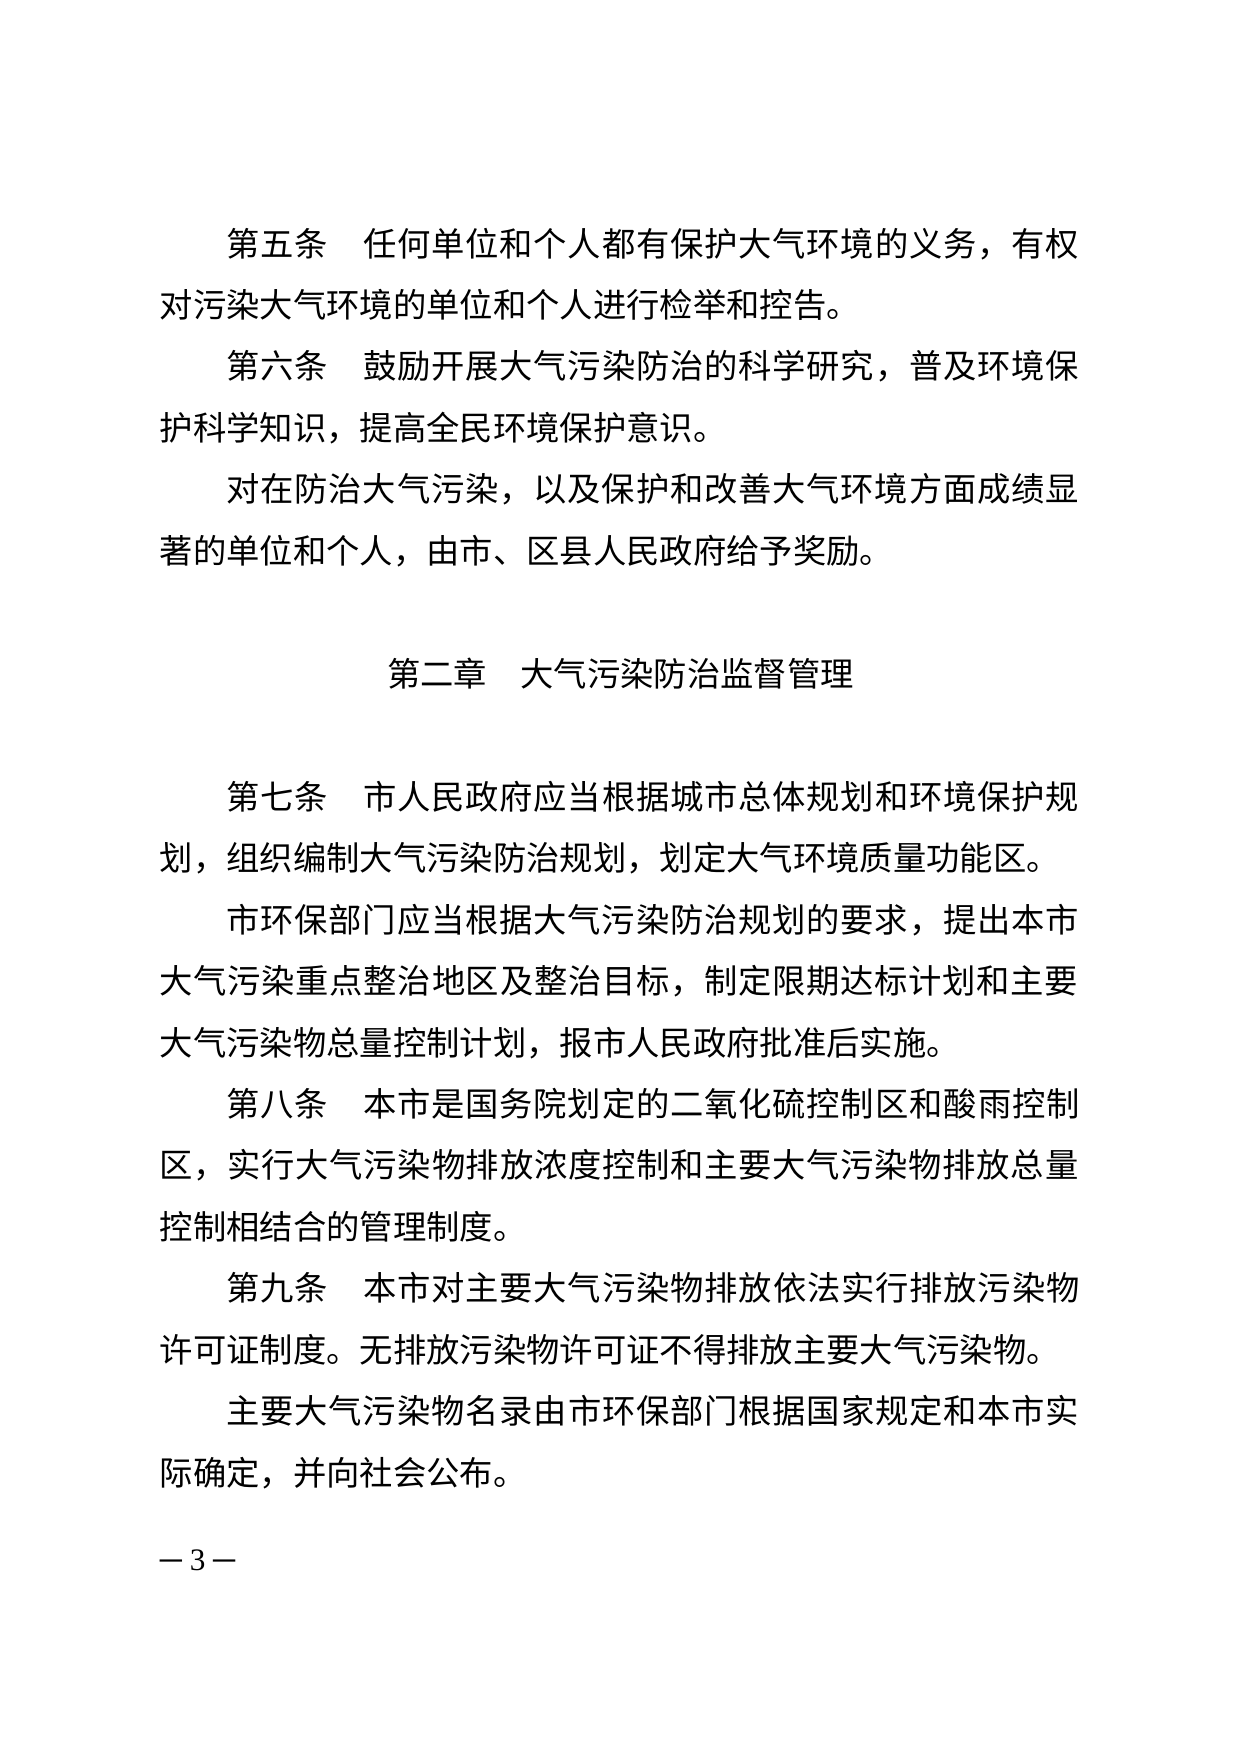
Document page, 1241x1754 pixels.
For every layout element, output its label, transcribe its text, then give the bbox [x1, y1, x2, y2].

text 第八条 本市是国务院划定的二氧化硫控制区和酸雨控制区，实行大气污染物排放浓度控制和主要大气污染物排放总量控制相结合的管理制度。 [159, 1067, 1081, 1252]
text 主要大气污染物名录由市环保部门根据国家规定和本市实际确定，并向社会公布。 [159, 1374, 1081, 1497]
text 对在防治大气污染，以及保护和改善大气环境方面成绩显著的单位和个人，由市、区县人民政府给予奖励。 [159, 453, 1081, 576]
text 第九条 本市对主要大气污染物排放依法实行排放污染物许可证制度。无排放污染物许可证不得排放主要大气污染物。 [159, 1252, 1081, 1374]
text 第二章 大气污染防治监督管理 [159, 637, 1081, 698]
text 市环保部门应当根据大气污染防治规划的要求，提出本市大气污染重点整治地区及整治目标，制定限期达标计划和主要大气污染物总量控制计划，报市人民政府批准后实施。 [159, 883, 1081, 1067]
text 第五条 任何单位和个人都有保护大气环境的义务，有权对污染大气环境的单位和个人进行检举和控告。 [159, 207, 1081, 330]
text 第六条 鼓励开展大气污染防治的科学研究，普及环境保护科学知识，提高全民环境保护意识。 [159, 330, 1081, 453]
text 第七条 市人民政府应当根据城市总体规划和环境保护规划，组织编制大气污染防治规划，划定大气环境质量功能区。 [159, 760, 1081, 883]
